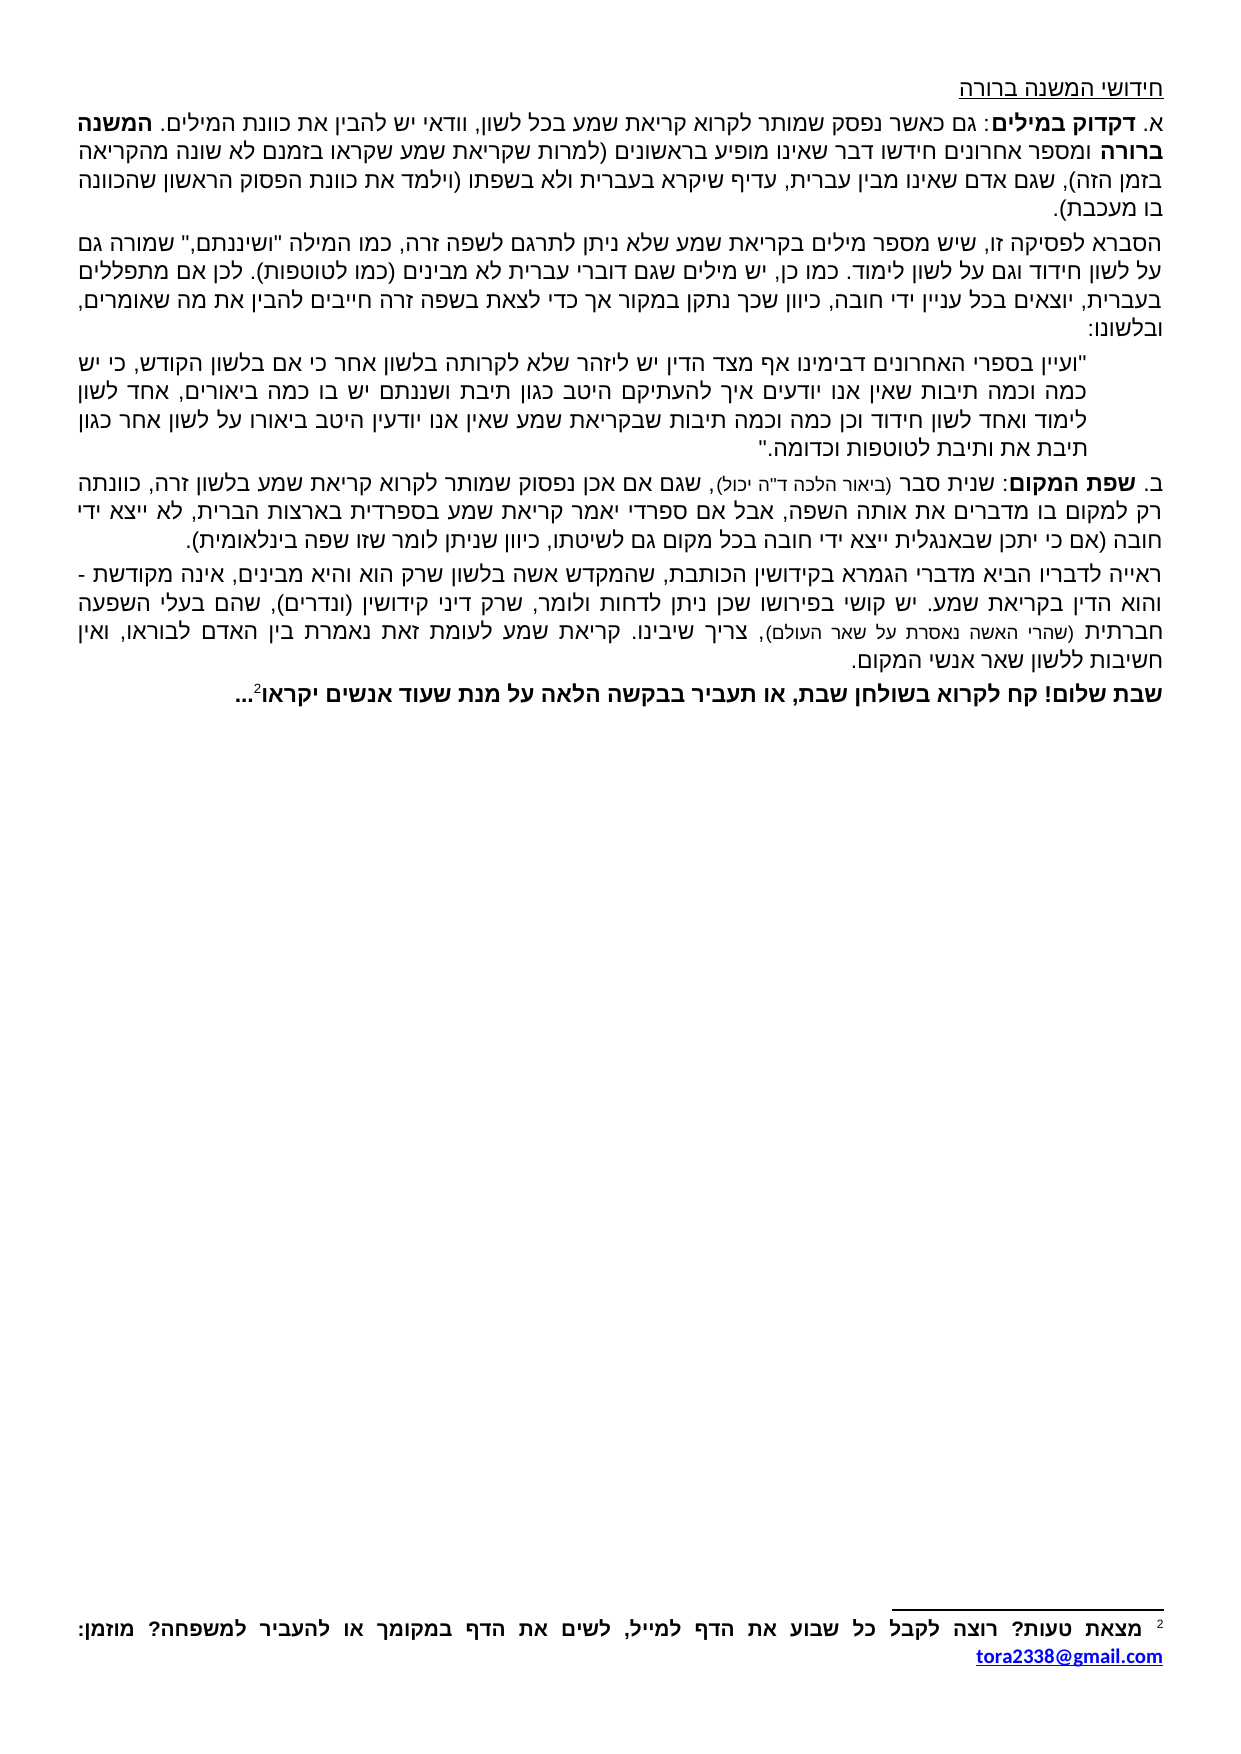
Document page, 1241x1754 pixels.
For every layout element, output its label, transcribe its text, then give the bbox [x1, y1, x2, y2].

text ראייה לדבריו הביא מדברי הגמרא בקידושין הכותבת, שהמקדש אשה בלשון שרק הוא והיא מבינים, אינה מקודשת - והוא הדין בקריאת שמע. יש קושי בפירושו שכן ניתן לדחות ולומר, שרק דיני קידושין (ונדרים), שהם בעלי השפעה חברתית (שהרי האשה נאסרת על שאר העולם), צריך שיבינו. קריאת שמע לעומת זאת נאמרת בין האדם לבוראו, ואין חשיבות ללשון שאר אנשי המקום. [77, 561, 1163, 673]
text ב. שפת המקום: שנית סבר (ביאור הלכה ד''ה יכול), שגם אם אכן נפסוק שמותר לקרוא קריאת שמע בלשון זרה, כוונתה רק למקום בו מדברים את אותה השפה, אבל אם ספרדי יאמר קריאת שמע בספרדית בארצות הברית, לא ייצא ידי חובה (אם כי יתכן שבאנגלית ייצא ידי חובה בכל מקום גם לשיטתו, כיוון שניתן לומר שזו שפה בינלאומית). [77, 470, 1163, 553]
text א. דקדוק במילים: גם כאשר נפסק שמותר לקרוא קריאת שמע בכל לשון, וודאי יש להבין את כוונת המילים. המשנה ברורה ומספר אחרונים חידשו דבר שאינו מופיע בראשונים (למרות שקריאת שמע שקראו בזמנם לא שונה מהקריאה בזמן הזה), שגם אדם שאינו מבין עברית, עדיף שיקרא בעברית ולא בשפתו (וילמד את כוונת הפסוק הראשון שהכוונה בו מעכבת). [77, 110, 1163, 221]
text ''ועיין בספרי האחרונים דבימינו אף מצד הדין יש ליזהר שלא לקרותה בלשון אחר כי אם בלשון הקודש, כי יש כמה וכמה תיבות שאין אנו יודעים איך להעתיקם היטב כגון תיבת ושננתם יש בו כמה ביאורים, אחד לשון לימוד ואחד לשון חידוד וכן כמה וכמה תיבות שבקריאת שמע שאין אנו יודעין היטב ביאורו על לשון אחר כגון תיבת את ותיבת לטוטפות וכדומה.'' [77, 350, 1088, 461]
text הסברא לפסיקה זו, שיש מספר מילים בקריאת שמע שלא ניתן לתרגם לשפה זרה, כמו המילה "ושיננתם," שמורה גם על לשון חידוד וגם על לשון לימוד. כמו כן, יש מילים שגם דוברי עברית לא מבינים (כמו לטוטפות). לכן אם מתפללים בעברית, יוצאים בכל עניין ידי חובה, כיוון שכך נתקן במקור אך כדי לצאת בשפה זרה חייבים להבין את מה שאומרים, ובלשונו: [77, 230, 1163, 341]
text שבת שלום! קח לקרוא בשולחן שבת, או תעביר בבקשה הלאה על מנת שעוד אנשים יקראו... [77, 681, 1163, 708]
text חידושי המשנה ברורה [77, 75, 1163, 101]
